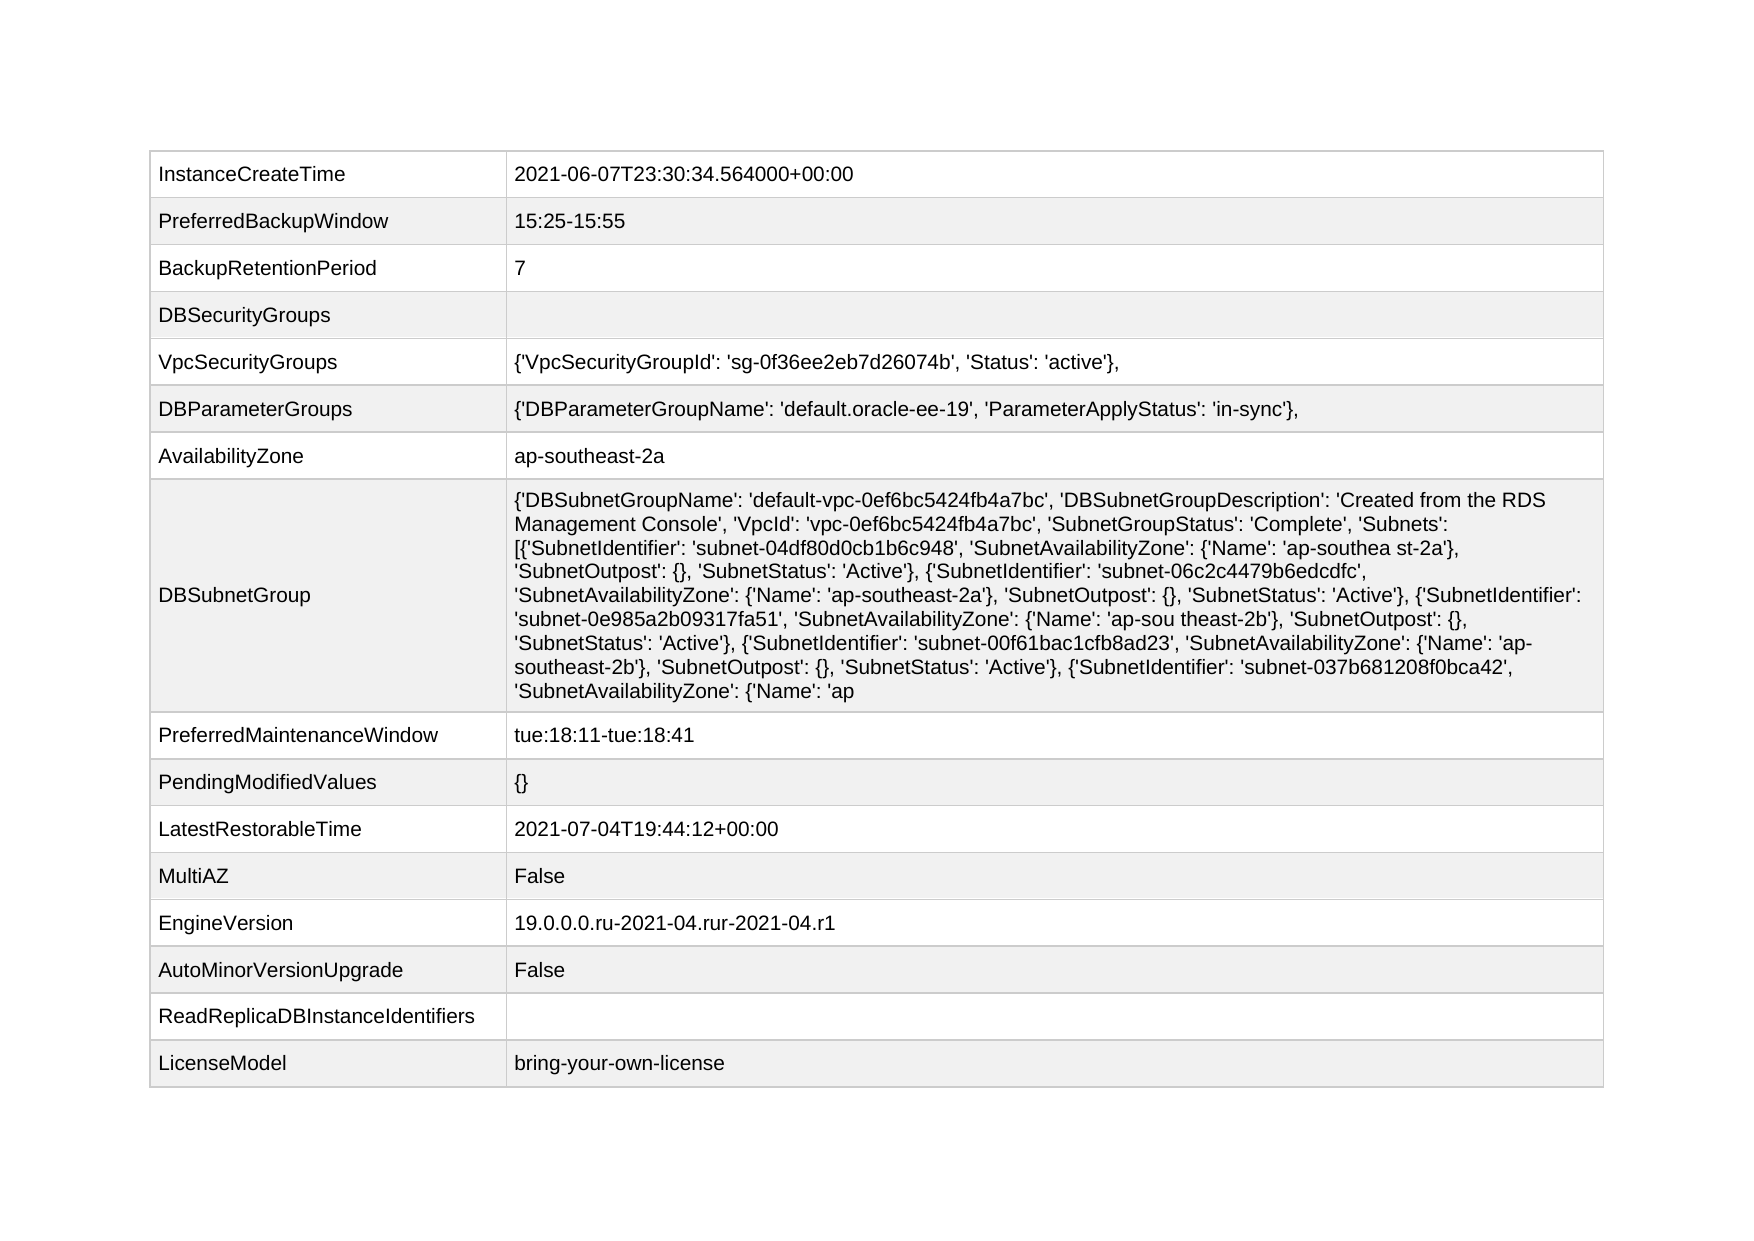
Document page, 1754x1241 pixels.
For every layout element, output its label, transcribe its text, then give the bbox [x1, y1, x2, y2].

table_cell 19.0.0.0.ru-2021-04.rur-2021-04.r1 [507, 900, 1603, 945]
table_cell tue:18:11-tue:18:41 [507, 713, 1603, 758]
table_cell {'VpcSecurityGroupId': 'sg-0f36ee2eb7d26074b', 'Status': 'active'}, [507, 339, 1603, 384]
table_cell BackupRetentionPeriod [151, 245, 506, 291]
table_cell DBParameterGroups [151, 386, 506, 431]
table_cell {} [507, 760, 1603, 805]
table_cell PendingModifiedValues [151, 760, 506, 805]
table_cell 15:25-15:55 [507, 198, 1603, 244]
table_cell EngineVersion [151, 900, 506, 945]
table_cell VpcSecurityGroups [151, 339, 506, 384]
table_cell [507, 994, 1603, 1039]
table_cell [507, 292, 1603, 337]
table_cell InstanceCreateTime [151, 152, 506, 197]
table_cell ap-southeast-2a [507, 433, 1603, 478]
table_cell 2021-06-07T23:30:34.564000+00:00 [507, 152, 1603, 197]
table_cell MultiAZ [151, 853, 506, 898]
table_cell AvailabilityZone [151, 433, 506, 478]
table_cell PreferredBackupWindow [151, 198, 506, 244]
table_cell AutoMinorVersionUpgrade [151, 947, 506, 992]
table_cell False [507, 853, 1603, 898]
table_cell LicenseModel [151, 1041, 506, 1086]
table_cell LatestRestorableTime [151, 806, 506, 852]
table_cell PreferredMaintenanceWindow [151, 713, 506, 758]
table_cell DBSecurityGroups [151, 292, 506, 337]
table_cell {'DBParameterGroupName': 'default.oracle-ee-19', 'ParameterApplyStatus': 'in-sync'}, [507, 386, 1603, 431]
table_cell DBSubnetGroup [151, 480, 506, 711]
table_cell False [507, 947, 1603, 992]
table_cell 7 [507, 245, 1603, 291]
table_cell bring-your-own-license [507, 1041, 1603, 1086]
table_cell 2021-07-04T19:44:12+00:00 [507, 806, 1603, 852]
table_cell ReadReplicaDBInstanceIdentifiers [151, 994, 506, 1039]
table_cell {'DBSubnetGroupName': 'default-vpc-0ef6bc5424fb4a7bc', 'DBSubnetGroupDescription': 'Created from the RDS Management Console', 'VpcId': 'vpc-0ef6bc5424fb4a7bc', 'SubnetGroupStatus': 'Complete', 'Subnets': [{'SubnetIdentifier': 'subnet-04df80d0cb1b6c948', 'SubnetAvailabilityZone': {'Name': 'ap-southea st-2a'}, 'SubnetOutpost': {}, 'SubnetStatus': 'Active'}, {'SubnetIdentifier': 'subnet-06c2c4479b6edcdfc', 'SubnetAvailabilityZone': {'Name': 'ap-southeast-2a'}, 'SubnetOutpost': {}, 'SubnetStatus': 'Active'}, {'SubnetIdentifier': 'subnet-0e985a2b09317fa51', 'SubnetAvailabilityZone': {'Name': 'ap-sou theast-2b'}, 'SubnetOutpost': {}, 'SubnetStatus': 'Active'}, {'SubnetIdentifier': 'subnet-00f61bac1cfb8ad23', 'SubnetAvailabilityZone': {'Name': 'ap-southeast-2b'}, 'SubnetOutpost': {}, 'SubnetStatus': 'Active'}, {'SubnetIdentifier': 'subnet-037b681208f0bca42', 'SubnetAvailabilityZone': {'Name': 'ap [507, 480, 1603, 711]
